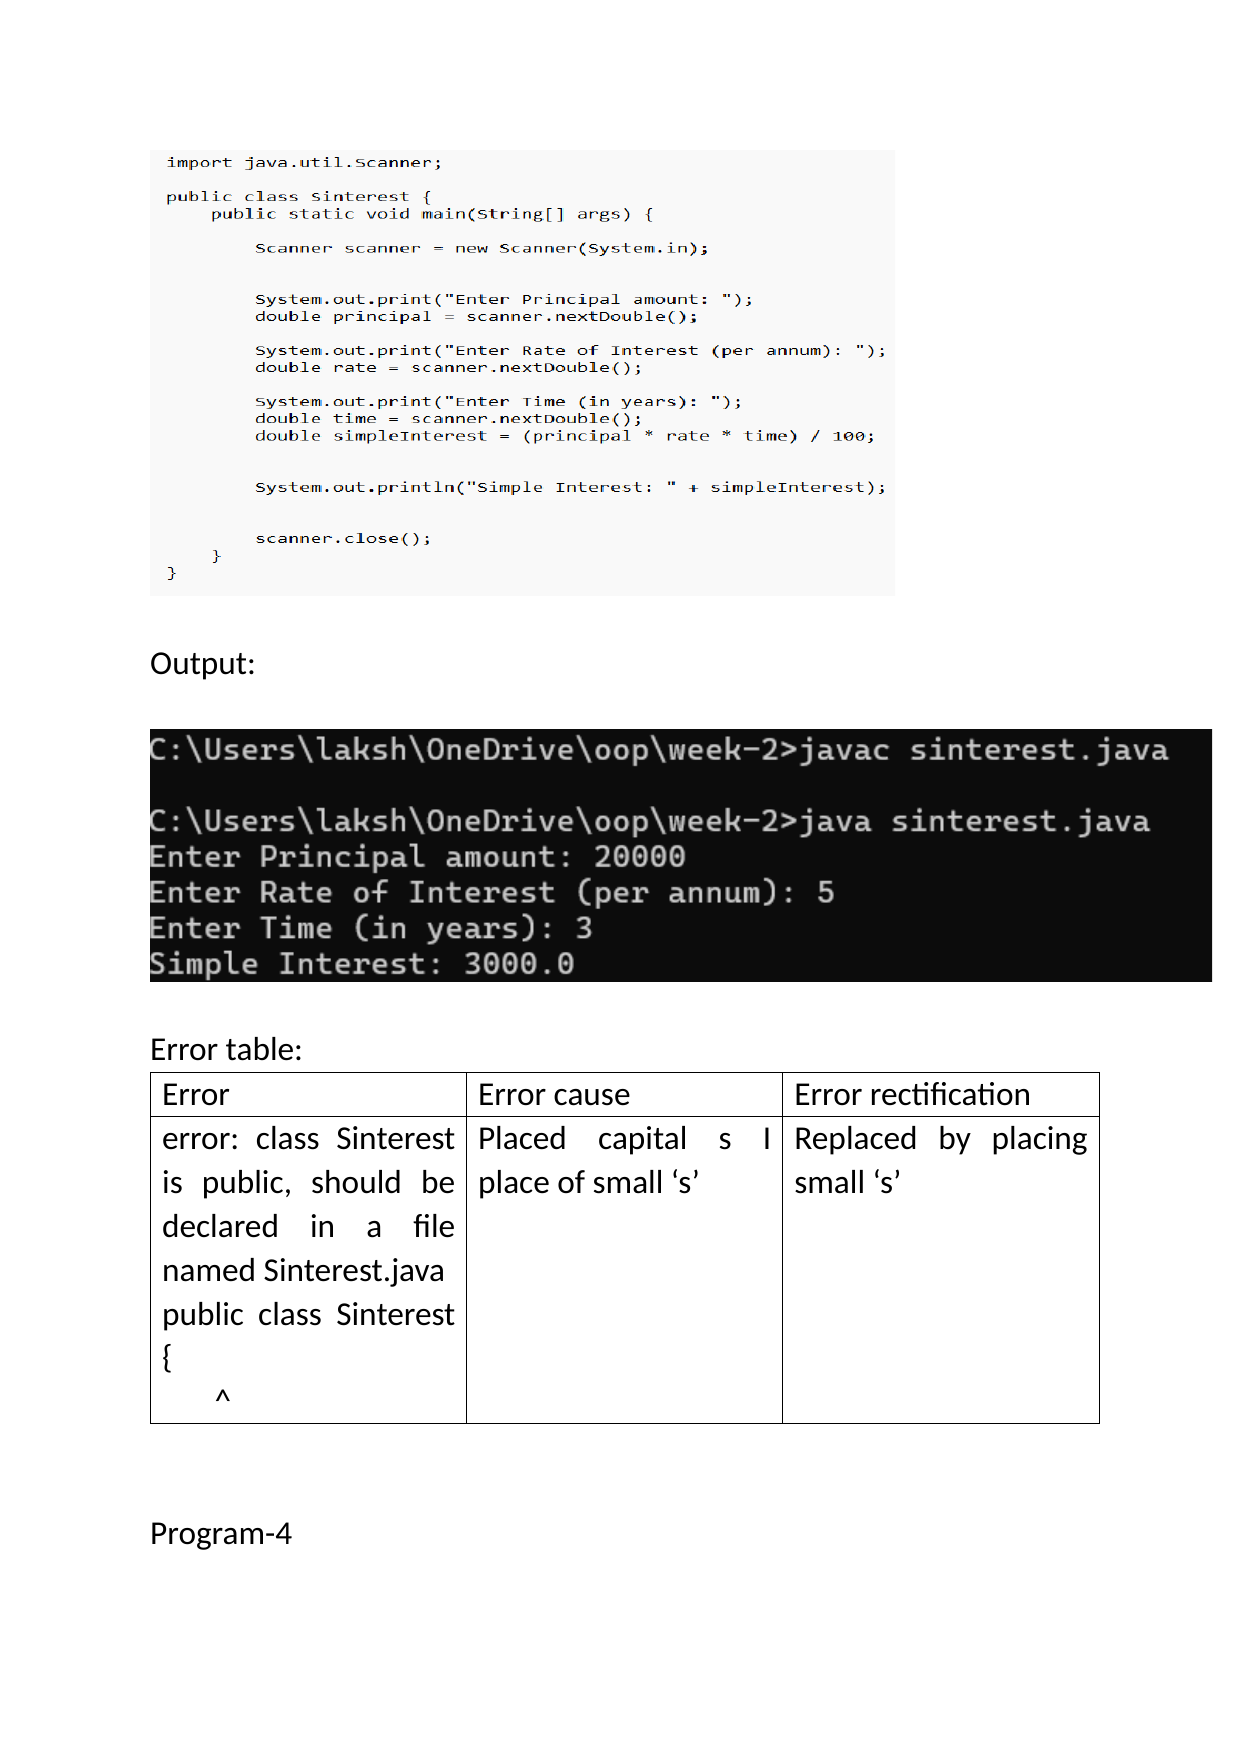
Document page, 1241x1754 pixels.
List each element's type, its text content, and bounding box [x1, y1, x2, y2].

text Output: [150, 642, 1100, 682]
text Program-4 [150, 1512, 1100, 1553]
table_cell Replaced by placing small ‘s’ [783, 1117, 1099, 1423]
table_header Error rectification [783, 1073, 1099, 1116]
text Error table: [150, 1028, 1100, 1068]
table_cell error: class Sinterest is public, should be declared in a file named Sinterest.java public class Sinterest { ^ [151, 1117, 466, 1423]
table_cell Placed capital s I place of small ‘s’ [467, 1117, 782, 1423]
table_header Error cause [467, 1073, 782, 1116]
picture [150, 150, 896, 596]
picture [150, 729, 1213, 982]
table_header Error [151, 1073, 466, 1116]
